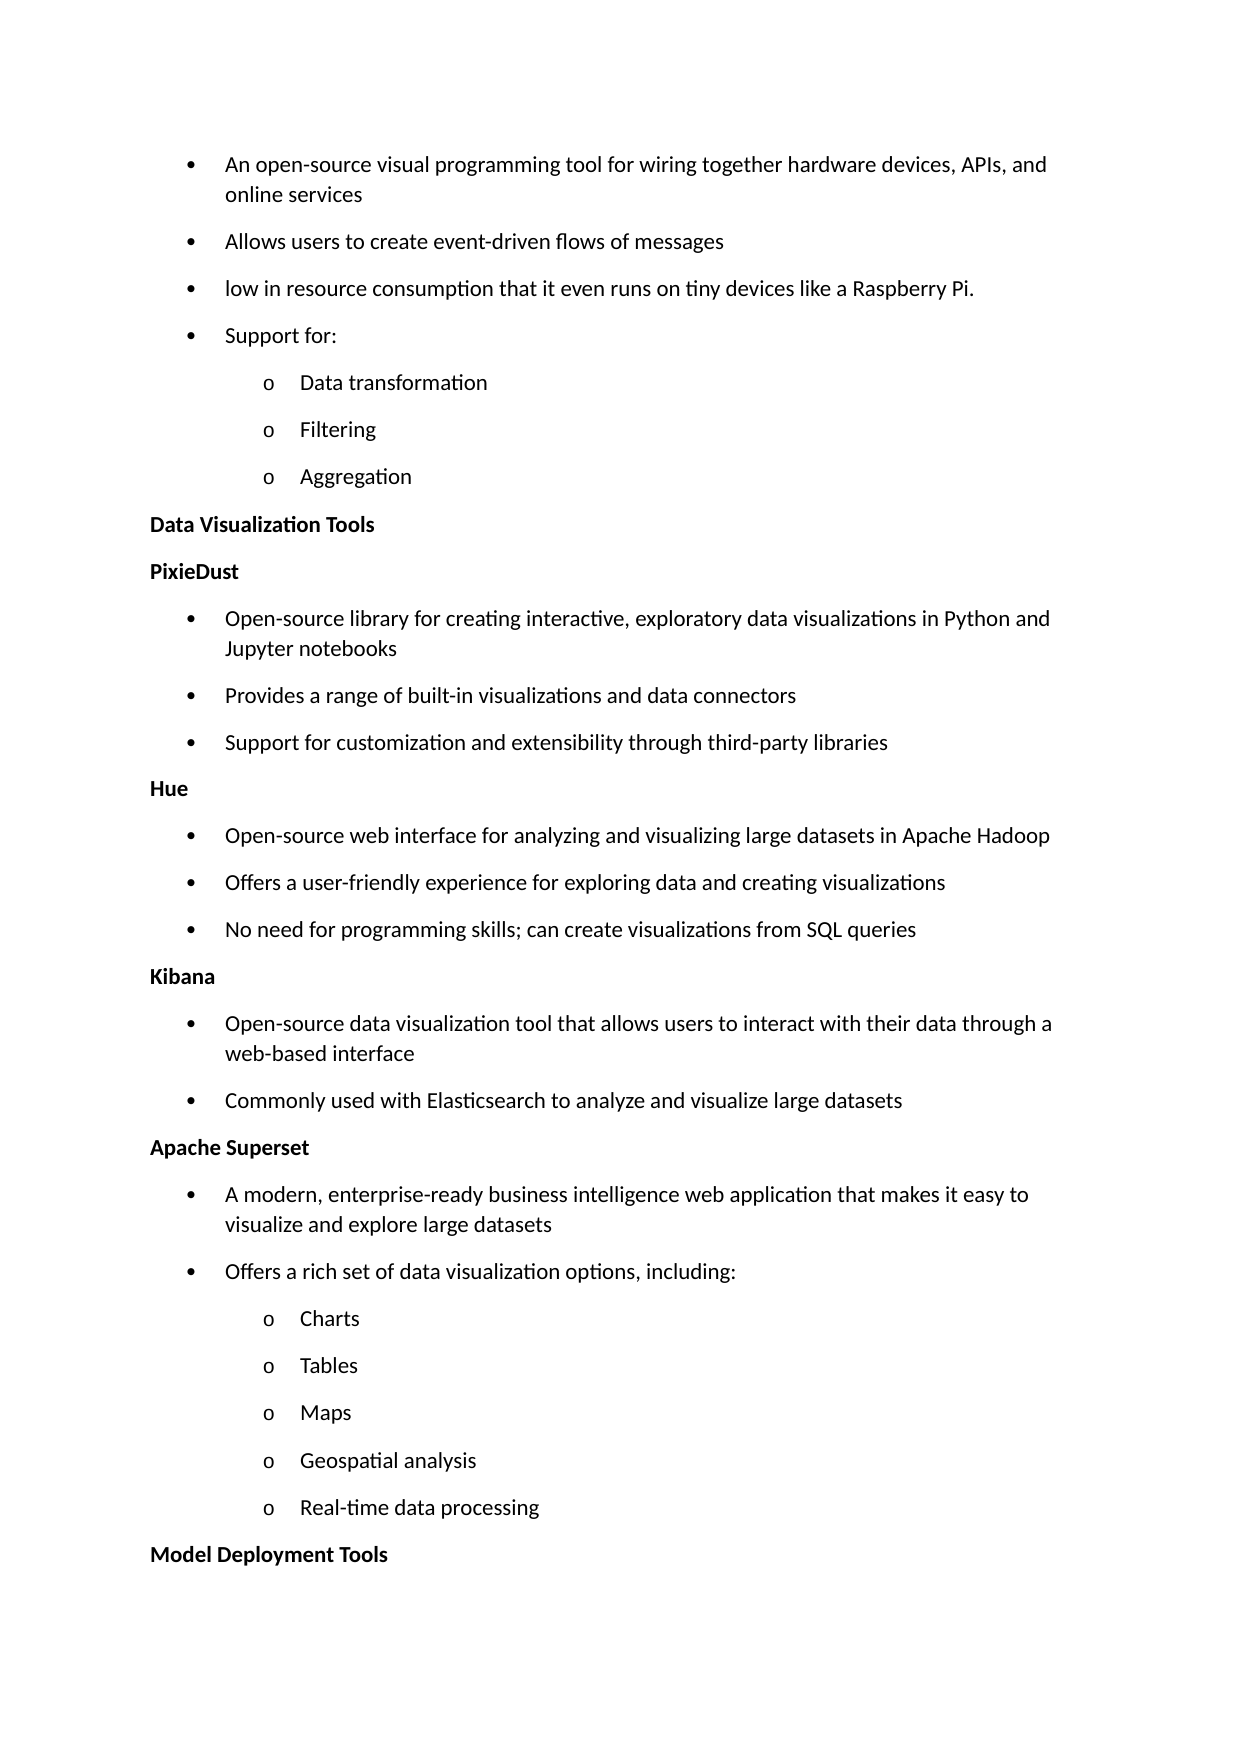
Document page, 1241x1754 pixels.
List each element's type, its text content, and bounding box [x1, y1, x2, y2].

list An open-source visual programming tool for wiring together hardware devices, APIs, and online services [187, 150, 1090, 208]
list Data transformation [262, 368, 1090, 396]
list Open-source library for creating interactive, exploratory data visualizations in Python and Jupyter notebooks [187, 604, 1090, 662]
text Kibana [150, 962, 1090, 990]
list Aggregation [262, 462, 1090, 491]
text Model Deployment Tools [150, 1541, 1090, 1569]
list Commonly used with Elasticsearch to analyze and visualize large datasets [187, 1086, 1090, 1114]
list Filtering [262, 415, 1090, 444]
list Open-source data visualization tool that allows users to interact with their data through a web-based interface [187, 1009, 1090, 1067]
list Charts [262, 1304, 1090, 1332]
list Open-source web interface for analyzing and visualizing large datasets in Apache Hadoop [187, 821, 1090, 849]
text Apache Superset [150, 1133, 1090, 1161]
list Support for customization and extensibility through third-party libraries [187, 728, 1090, 756]
list Allows users to create event-driven flows of messages [187, 227, 1090, 255]
list Tables [262, 1351, 1090, 1379]
text Data Visualization Tools [150, 510, 1090, 538]
list low in resource consumption that it even runs on tiny devices like a Raspberry Pi. [187, 274, 1090, 302]
list Maps [262, 1398, 1090, 1427]
list Real-time data processing [262, 1493, 1090, 1522]
list No need for programming skills; can create visualizations from SQL queries [187, 915, 1090, 943]
list Offers a rich set of data visualization options, including: [187, 1257, 1090, 1285]
list A modern, enterprise-ready business intelligence web application that makes it easy to visualize and explore large datasets [187, 1180, 1090, 1238]
text PixieDust [150, 557, 1090, 585]
text Hue [150, 774, 1090, 802]
list Support for: [187, 321, 1090, 349]
list Provides a range of built-in visualizations and data connectors [187, 681, 1090, 709]
list Geospatial analysis [262, 1446, 1090, 1474]
list Offers a user-friendly experience for exploring data and creating visualizations [187, 868, 1090, 896]
